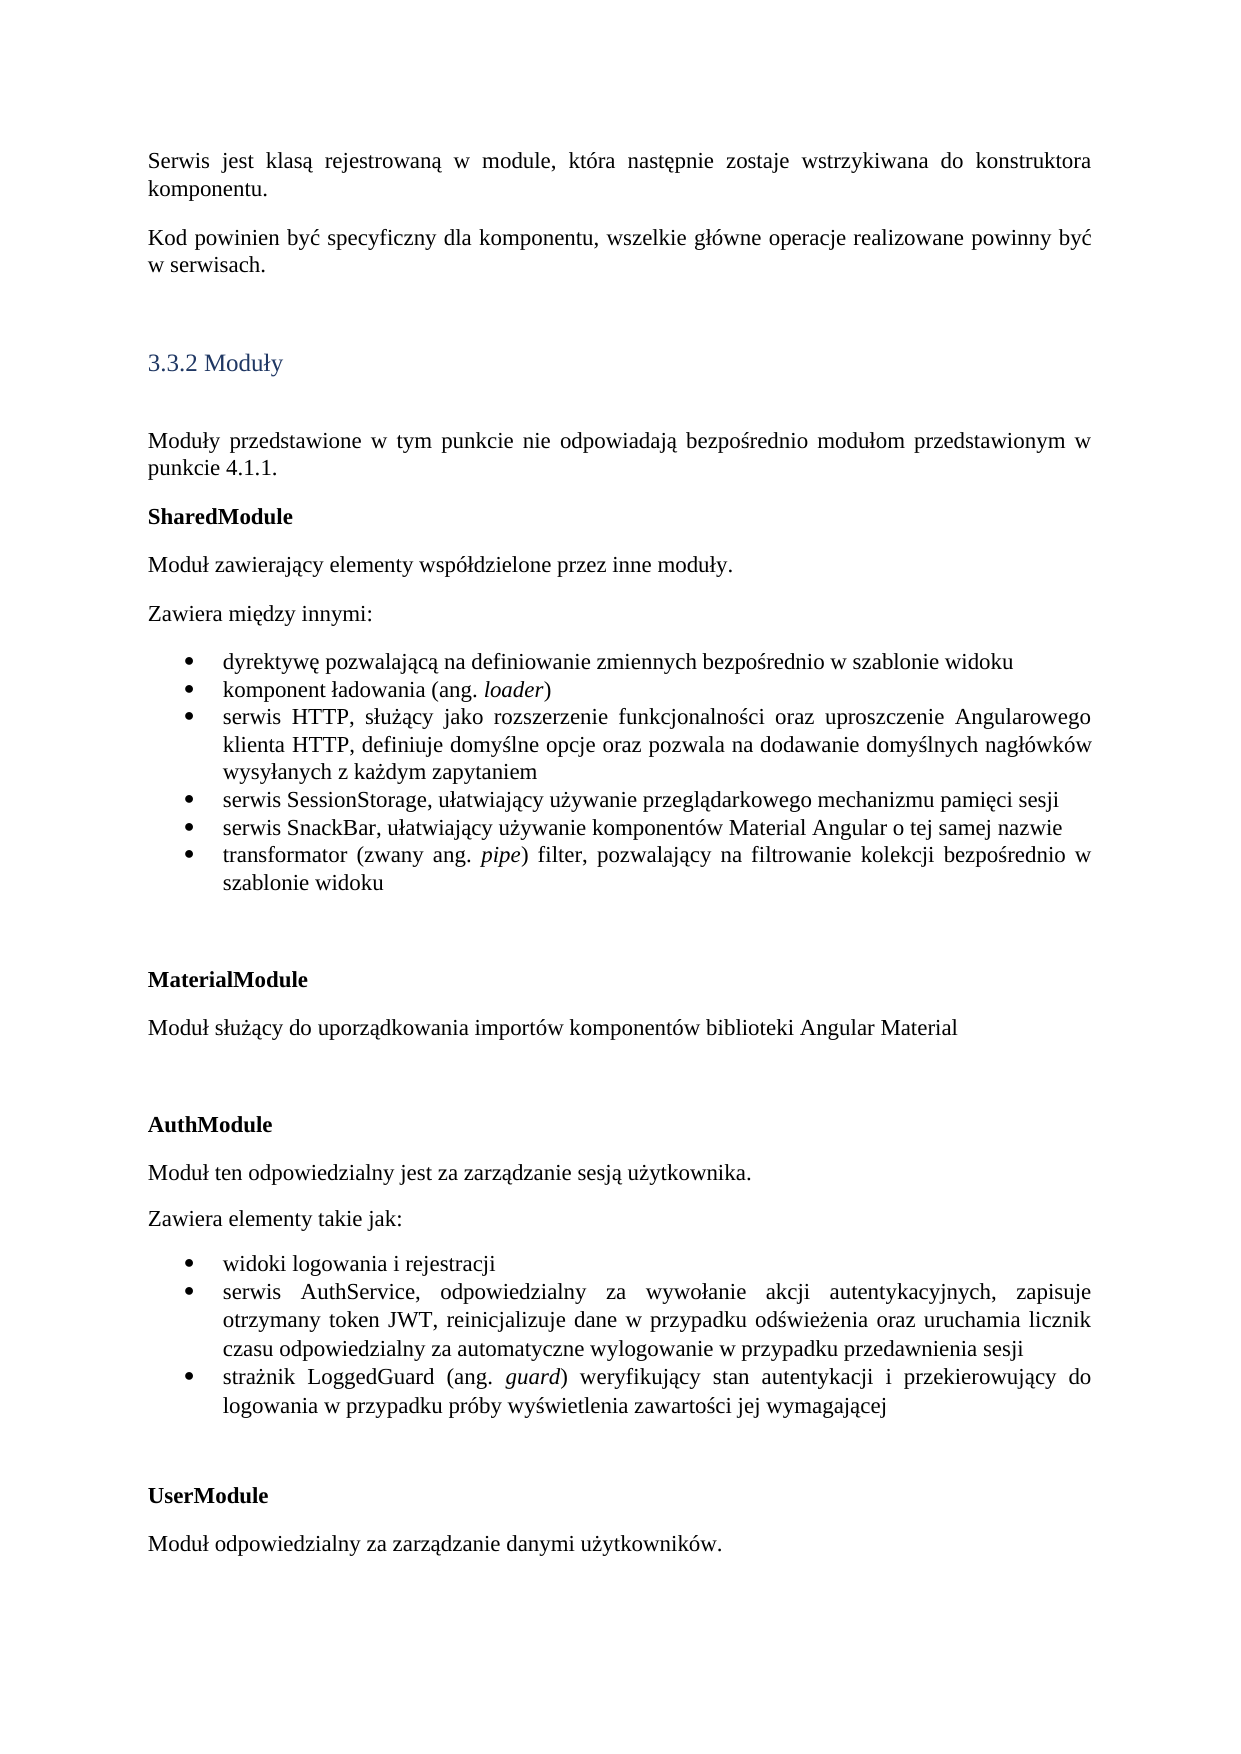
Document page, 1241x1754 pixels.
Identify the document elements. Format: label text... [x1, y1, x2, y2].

text Moduły przedstawione w tym punkcie nie odpowiadają bezpośrednio modułom przedstawionym w punkcie 4.1.1. [148, 427, 1093, 481]
text Moduł ten odpowiedzialny jest za zarządzanie sesją użytkownika. [148, 1159, 1093, 1186]
text Kod powinien być specyficzny dla komponentu, wszelkie główne operacje realizowane powinny być w serwisach. [148, 224, 1093, 278]
list serwis SessionStorage, ułatwiający używanie przeglądarkowego mechanizmu pamięci sesji [185, 786, 1093, 812]
text MaterialModule [148, 966, 1093, 992]
list widoki logowania i rejestracji [185, 1250, 1093, 1276]
list dyrektywę pozwalającą na definiowanie zmiennych bezpośrednio w szablonie widoku [185, 648, 1093, 674]
list komponent ładowania (ang. loader) [185, 676, 1093, 702]
list strażnik LoggedGuard (ang. guard) weryfikujący stan autentykacji i przekierowujący do logowania w przypadku próby wyświetlenia zawartości jej wymagającej [185, 1363, 1093, 1418]
text UserModule [148, 1482, 1093, 1508]
text Moduł służący do uporządkowania importów komponentów biblioteki Angular Material [148, 1014, 1093, 1041]
text Zawiera między innymi: [148, 599, 1093, 626]
list serwis HTTP, służący jako rozszerzenie funkcjonalności oraz uproszczenie Angularowego klienta HTTP, definiuje domyślne opcje oraz pozwala na dodawanie domyślnych nagłówków wysyłanych z każdym zapytaniem [185, 703, 1093, 785]
text SharedModule [148, 503, 1093, 529]
text Serwis jest klasą rejestrowaną w module, która następnie zostaje wstrzykiwana do konstruktora komponentu. [148, 148, 1093, 202]
subtitle 3.3.2 Moduły [148, 348, 1093, 377]
list serwis AuthService, odpowiedzialny za wywołanie akcji autentykacyjnych, zapisuje otrzymany token JWT, reinicjalizuje dane w przypadku odświeżenia oraz uruchamia licznik czasu odpowiedzialny za automatyczne wylogowanie w przypadku przedawnienia sesji [185, 1278, 1093, 1361]
list transformator (zwany ang. pipe) filter, pozwalający na filtrowanie kolekcji bezpośrednio w szablonie widoku [185, 841, 1093, 895]
text Moduł odpowiedzialny za zarządzanie danymi użytkowników. [148, 1531, 1093, 1557]
text Moduł zawierający elementy współdzielone przez inne moduły. [148, 551, 1093, 577]
list serwis SnackBar, ułatwiający używanie komponentów Material Angular o tej samej nazwie [185, 814, 1093, 840]
text AuthModule [148, 1111, 1093, 1137]
text Zawiera elementy takie jak: [148, 1204, 1093, 1231]
